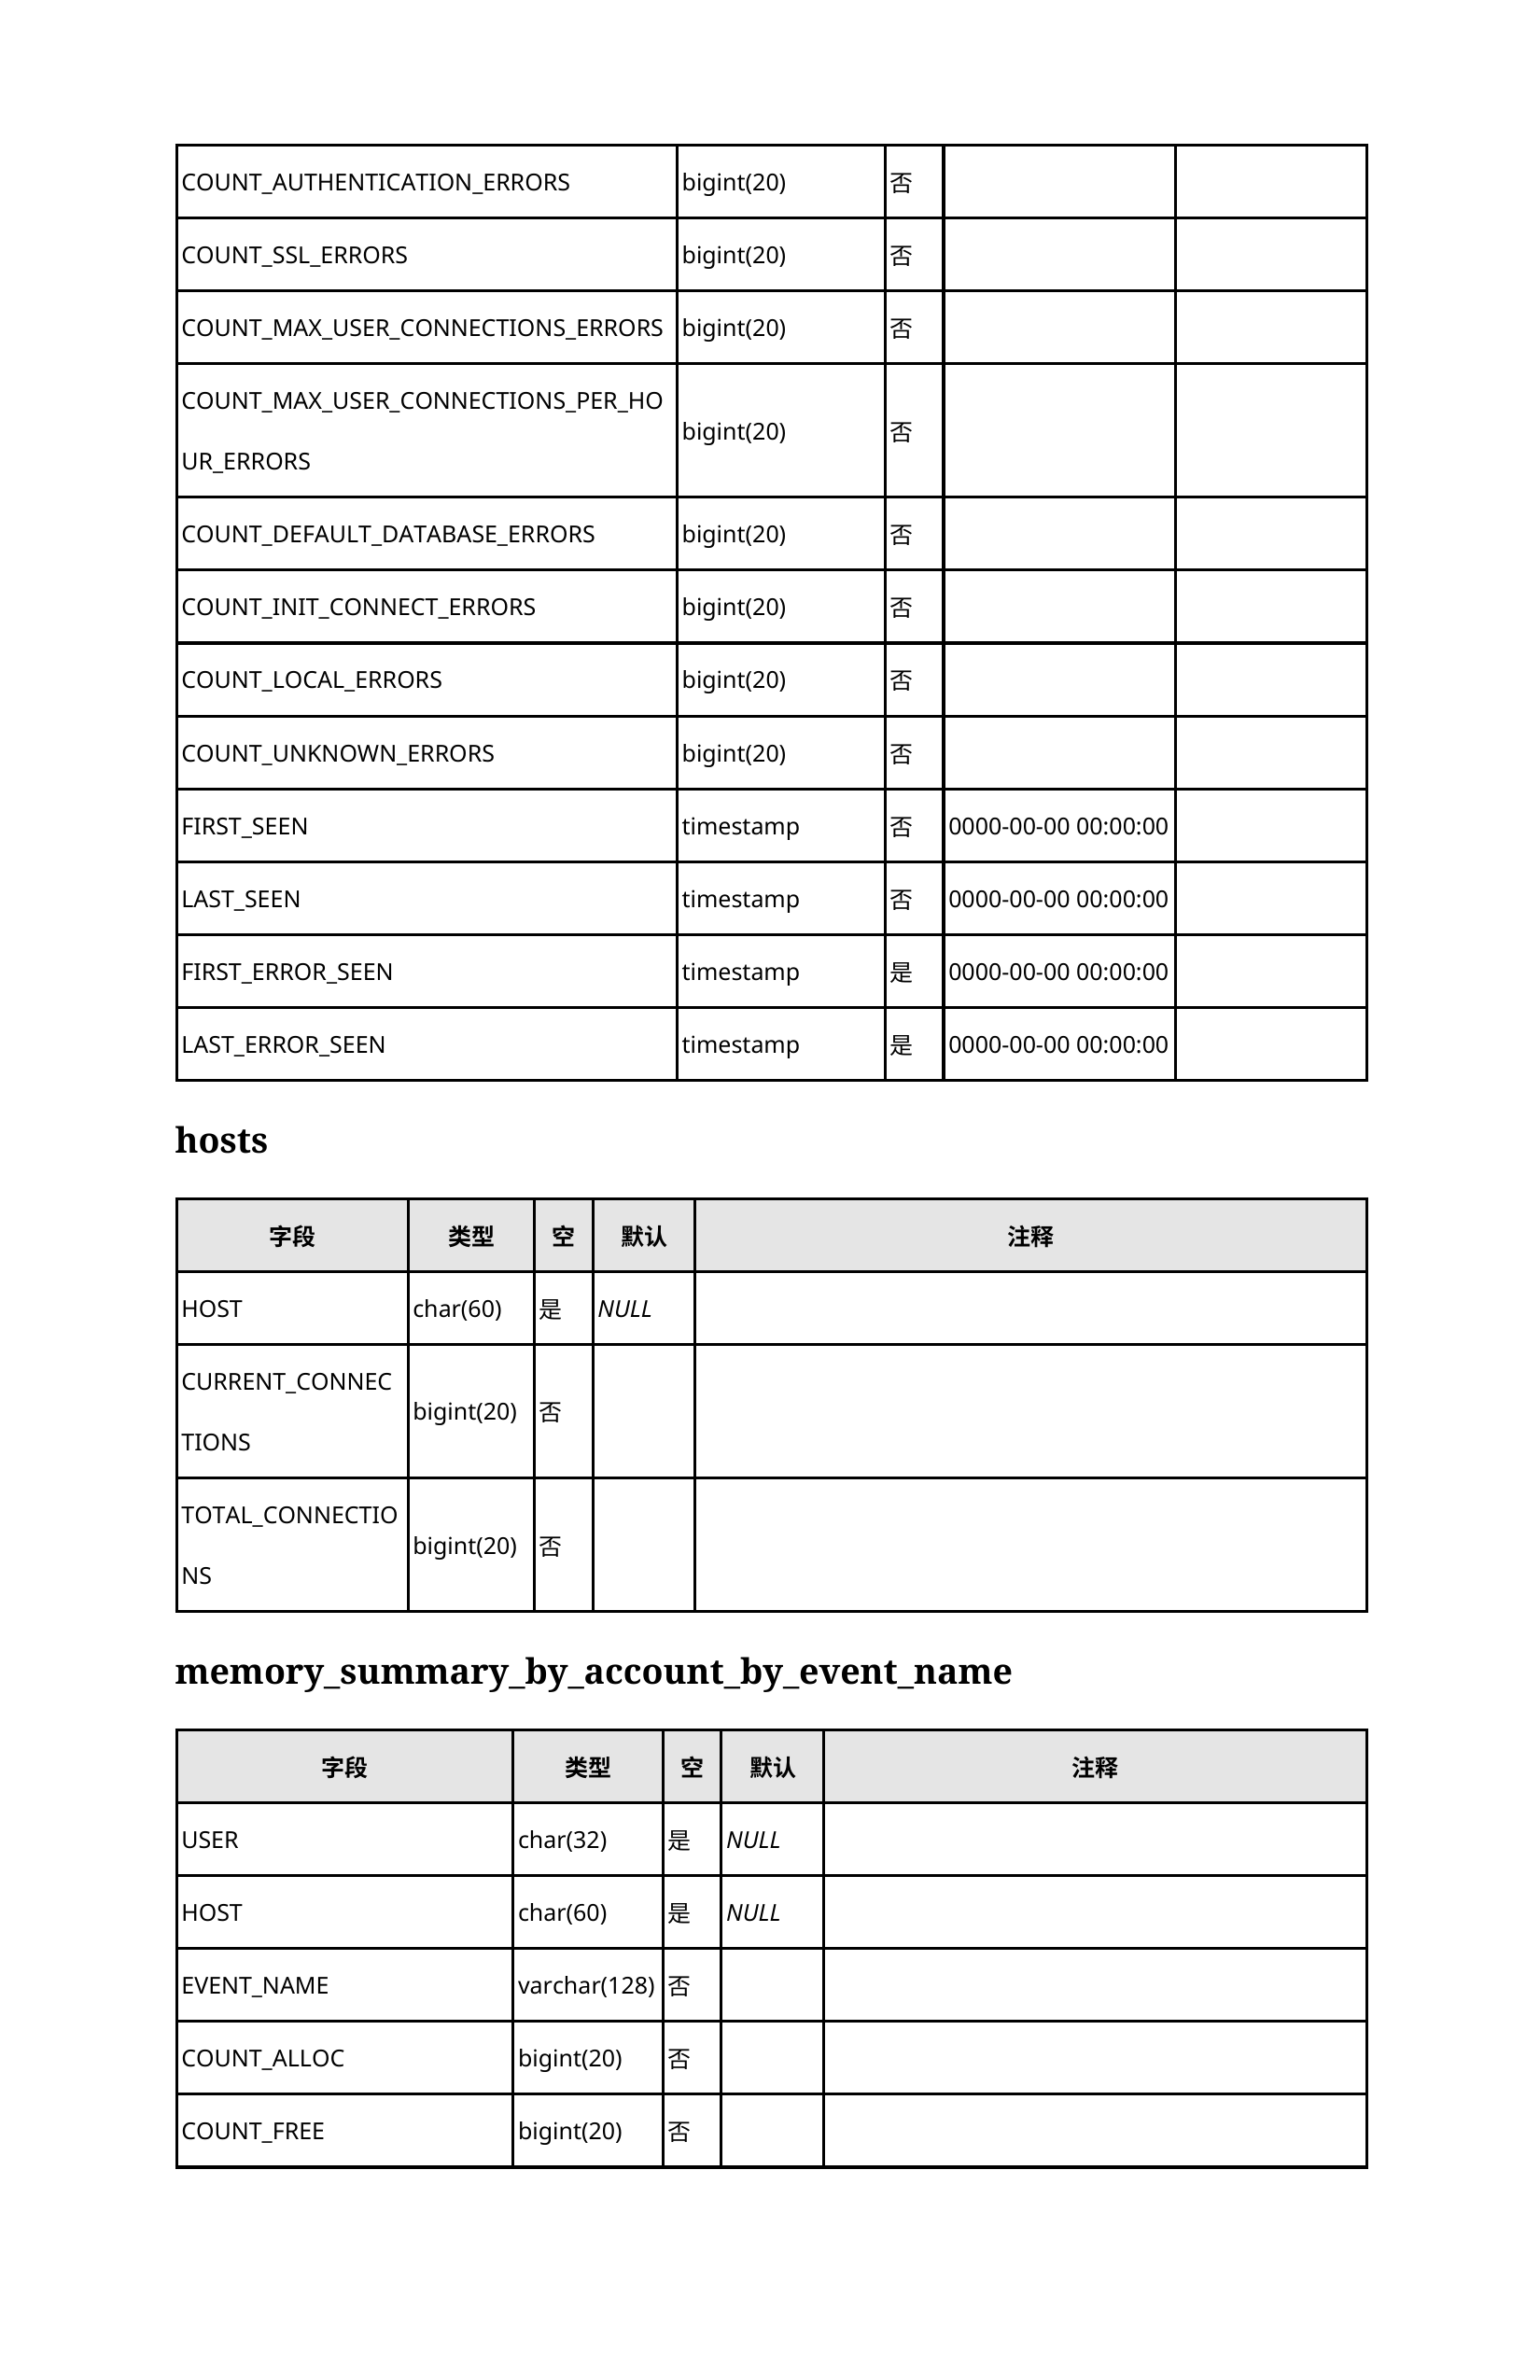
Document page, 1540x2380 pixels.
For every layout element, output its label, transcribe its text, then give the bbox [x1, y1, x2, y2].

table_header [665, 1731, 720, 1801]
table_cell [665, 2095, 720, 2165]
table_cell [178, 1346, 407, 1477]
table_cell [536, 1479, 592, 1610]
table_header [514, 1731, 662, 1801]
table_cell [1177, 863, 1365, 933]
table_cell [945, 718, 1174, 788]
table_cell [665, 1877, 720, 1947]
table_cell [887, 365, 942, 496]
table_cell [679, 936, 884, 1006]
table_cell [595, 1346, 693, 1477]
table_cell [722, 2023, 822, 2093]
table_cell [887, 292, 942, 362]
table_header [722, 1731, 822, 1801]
text memory_summary_by_account_by_event_name [175, 1640, 1365, 1701]
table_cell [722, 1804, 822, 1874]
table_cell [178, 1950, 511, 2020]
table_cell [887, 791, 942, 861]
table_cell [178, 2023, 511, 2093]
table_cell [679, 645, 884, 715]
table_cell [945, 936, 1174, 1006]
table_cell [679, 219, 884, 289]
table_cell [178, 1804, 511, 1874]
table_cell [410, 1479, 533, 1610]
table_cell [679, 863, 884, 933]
text hosts [175, 1109, 1365, 1169]
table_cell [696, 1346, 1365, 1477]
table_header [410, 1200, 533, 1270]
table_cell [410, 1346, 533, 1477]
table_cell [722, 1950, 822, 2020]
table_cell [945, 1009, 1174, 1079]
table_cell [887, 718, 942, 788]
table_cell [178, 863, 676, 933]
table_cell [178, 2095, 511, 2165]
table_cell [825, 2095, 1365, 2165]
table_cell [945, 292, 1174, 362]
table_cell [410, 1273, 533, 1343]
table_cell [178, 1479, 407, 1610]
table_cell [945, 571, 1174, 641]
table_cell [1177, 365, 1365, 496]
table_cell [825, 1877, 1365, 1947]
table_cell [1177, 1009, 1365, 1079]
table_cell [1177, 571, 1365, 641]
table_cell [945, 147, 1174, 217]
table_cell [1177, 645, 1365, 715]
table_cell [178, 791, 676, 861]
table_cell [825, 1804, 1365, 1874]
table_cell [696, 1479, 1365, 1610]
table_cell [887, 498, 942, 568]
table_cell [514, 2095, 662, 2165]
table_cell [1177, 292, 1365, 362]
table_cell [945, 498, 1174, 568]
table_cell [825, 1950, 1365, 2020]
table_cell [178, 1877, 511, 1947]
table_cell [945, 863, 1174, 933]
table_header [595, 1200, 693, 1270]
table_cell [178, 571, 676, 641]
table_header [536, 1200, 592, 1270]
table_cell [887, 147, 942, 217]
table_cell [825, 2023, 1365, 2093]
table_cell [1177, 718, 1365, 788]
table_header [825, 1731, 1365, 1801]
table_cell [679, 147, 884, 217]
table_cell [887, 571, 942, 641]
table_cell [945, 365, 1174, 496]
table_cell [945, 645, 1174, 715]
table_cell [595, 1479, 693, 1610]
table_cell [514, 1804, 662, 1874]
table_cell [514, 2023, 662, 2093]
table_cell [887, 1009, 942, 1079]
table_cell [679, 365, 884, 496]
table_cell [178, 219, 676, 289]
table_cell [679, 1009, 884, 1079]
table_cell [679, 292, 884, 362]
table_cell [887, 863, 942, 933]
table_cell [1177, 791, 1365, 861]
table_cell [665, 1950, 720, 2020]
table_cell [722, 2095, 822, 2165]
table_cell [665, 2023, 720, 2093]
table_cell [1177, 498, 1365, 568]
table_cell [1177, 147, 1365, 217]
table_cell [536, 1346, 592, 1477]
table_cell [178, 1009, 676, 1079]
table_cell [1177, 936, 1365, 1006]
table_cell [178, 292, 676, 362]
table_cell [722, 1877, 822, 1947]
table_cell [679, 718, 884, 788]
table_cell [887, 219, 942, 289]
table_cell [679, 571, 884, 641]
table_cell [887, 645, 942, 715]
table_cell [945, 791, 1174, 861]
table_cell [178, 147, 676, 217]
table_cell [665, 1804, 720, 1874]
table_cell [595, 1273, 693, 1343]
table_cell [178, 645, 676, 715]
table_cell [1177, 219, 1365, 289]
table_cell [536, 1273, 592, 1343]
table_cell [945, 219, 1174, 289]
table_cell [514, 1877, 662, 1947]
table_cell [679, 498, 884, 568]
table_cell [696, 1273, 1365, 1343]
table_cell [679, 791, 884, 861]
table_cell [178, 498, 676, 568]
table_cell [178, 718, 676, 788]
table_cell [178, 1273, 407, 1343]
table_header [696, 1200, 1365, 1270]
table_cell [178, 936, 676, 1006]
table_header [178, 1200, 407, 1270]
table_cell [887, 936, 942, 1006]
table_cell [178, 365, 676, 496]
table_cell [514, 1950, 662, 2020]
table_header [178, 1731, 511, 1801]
